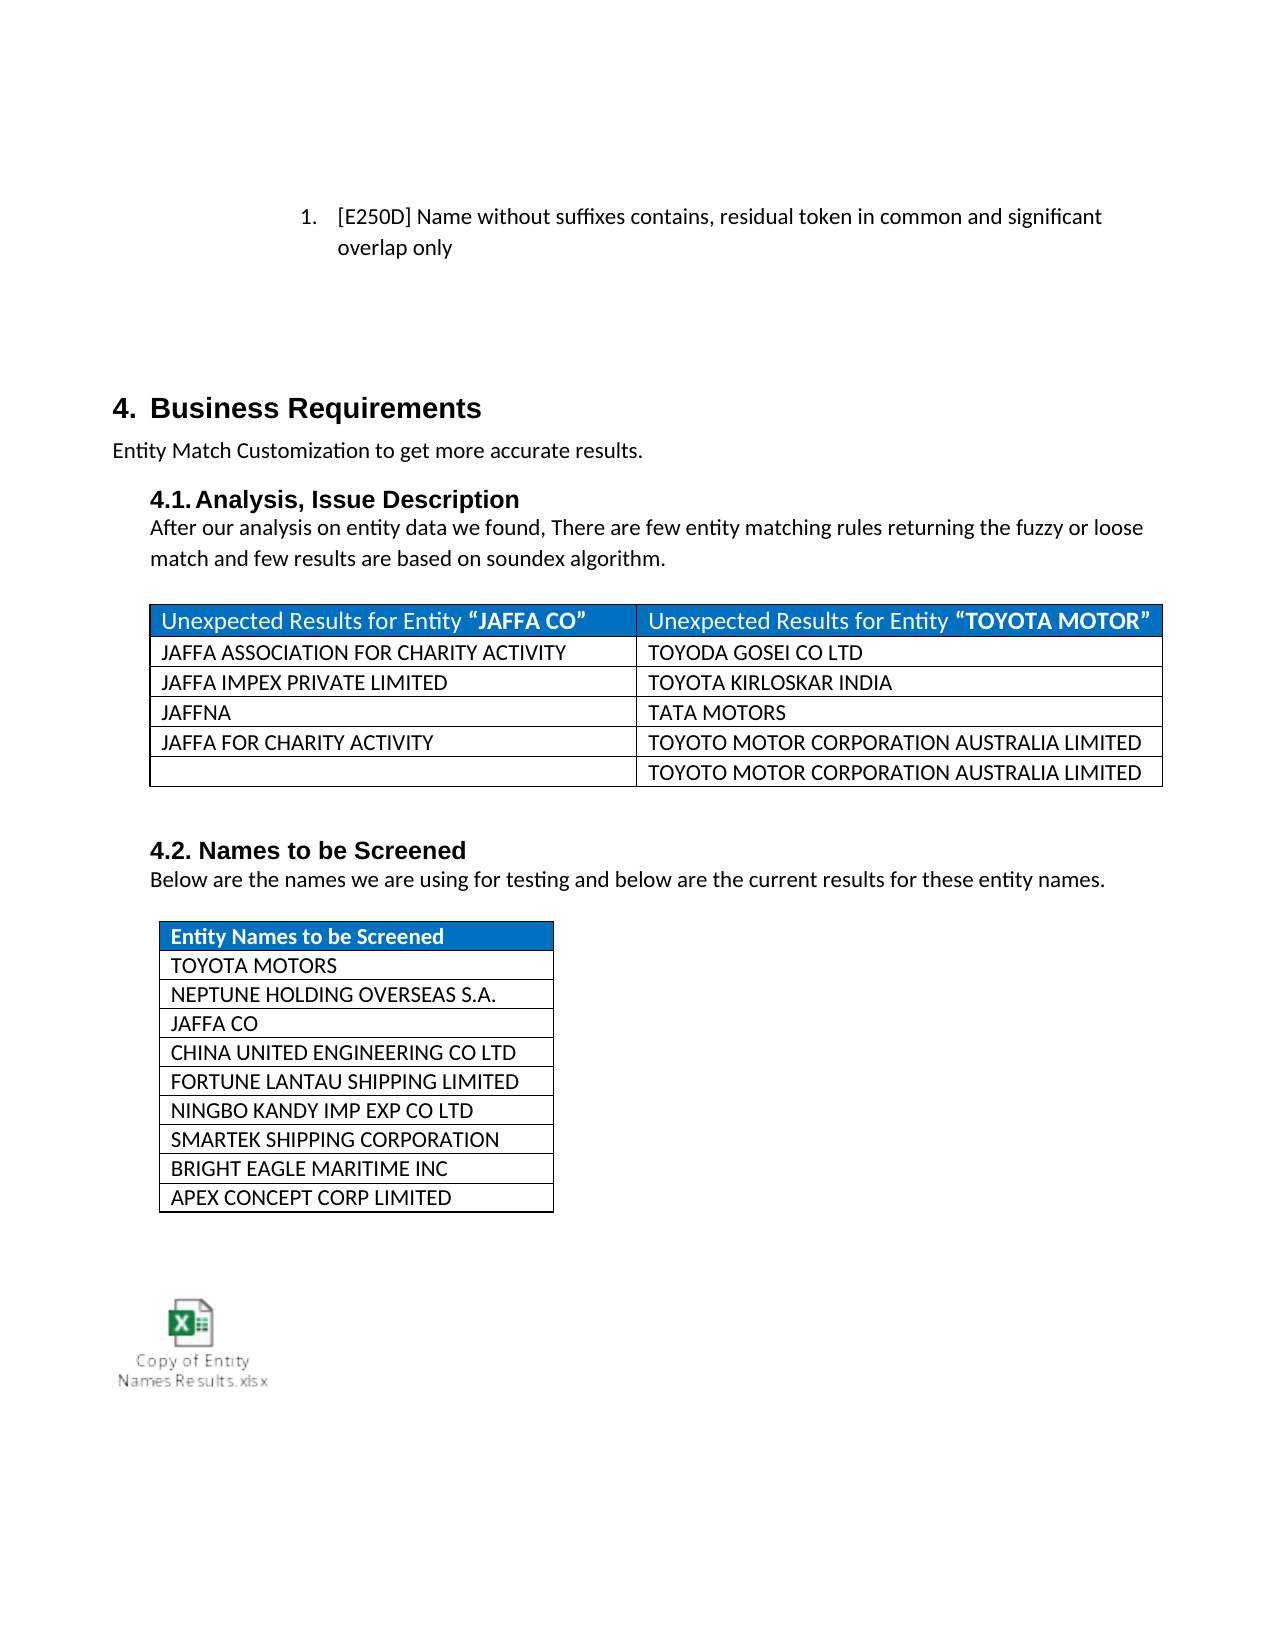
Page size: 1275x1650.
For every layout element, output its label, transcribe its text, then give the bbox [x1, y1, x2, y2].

subtitle Business Requirements [112, 391, 1162, 424]
subtitle 4.2. Names to be Screened [150, 836, 1162, 865]
table_cell JAFFA FOR CHARITY ACTIVITY [151, 727, 636, 756]
table_cell BRIGHT EAGLE MARITIME INC [160, 1154, 553, 1182]
text Below are the names we are using for testing and below are the current results for these entity names. [112, 865, 1162, 893]
table_cell TATA MOTORS [637, 697, 1162, 726]
subtitle Analysis, Issue Description [150, 485, 1162, 513]
table_cell CHINA UNITED ENGINEERING CO LTD [160, 1038, 553, 1066]
table_cell JAFFA ASSOCIATION FOR CHARITY ACTIVITY [151, 637, 636, 666]
table_cell JAFFNA [151, 697, 636, 726]
table_header Unexpected Results for Entity “JAFFA CO” [151, 605, 636, 636]
table_cell TOYODA GOSEI CO LTD [637, 637, 1162, 666]
list [E250D] Name without suffixes contains, residual token in common and significant overlap only [300, 202, 1162, 261]
table_cell TOYOTA KIRLOSKAR INDIA [637, 667, 1162, 696]
table_cell SMARTEK SHIPPING CORPORATION [160, 1125, 553, 1153]
table_cell TOYOTA MOTORS [160, 951, 553, 979]
text Entity Match Customization to get more accurate results. [112, 436, 1162, 464]
table_header Entity Names to be Screened [160, 922, 553, 950]
table_header Unexpected Results for Entity “TOYOTA MOTOR” [637, 605, 1162, 636]
table_cell TOYOTO MOTOR CORPORATION AUSTRALIA LIMITED [637, 727, 1162, 756]
table_cell FORTUNE LANTAU SHIPPING LIMITED [160, 1067, 553, 1095]
table_cell JAFFA CO [160, 1009, 553, 1037]
table_cell NEPTUNE HOLDING OVERSEAS S.A. [160, 980, 553, 1008]
table_cell [151, 757, 636, 786]
table_cell APEX CONCEPT CORP LIMITED [160, 1184, 553, 1211]
table_cell TOYOTO MOTOR CORPORATION AUSTRALIA LIMITED [637, 757, 1162, 786]
text After our analysis on entity data we found, There are few entity matching rules returning the fuzzy or loose match and few results are based on soundex algorithm. [150, 513, 1162, 572]
table_cell JAFFA IMPEX PRIVATE LIMITED [151, 667, 636, 696]
table_cell NINGBO KANDY IMP EXP CO LTD [160, 1096, 553, 1124]
